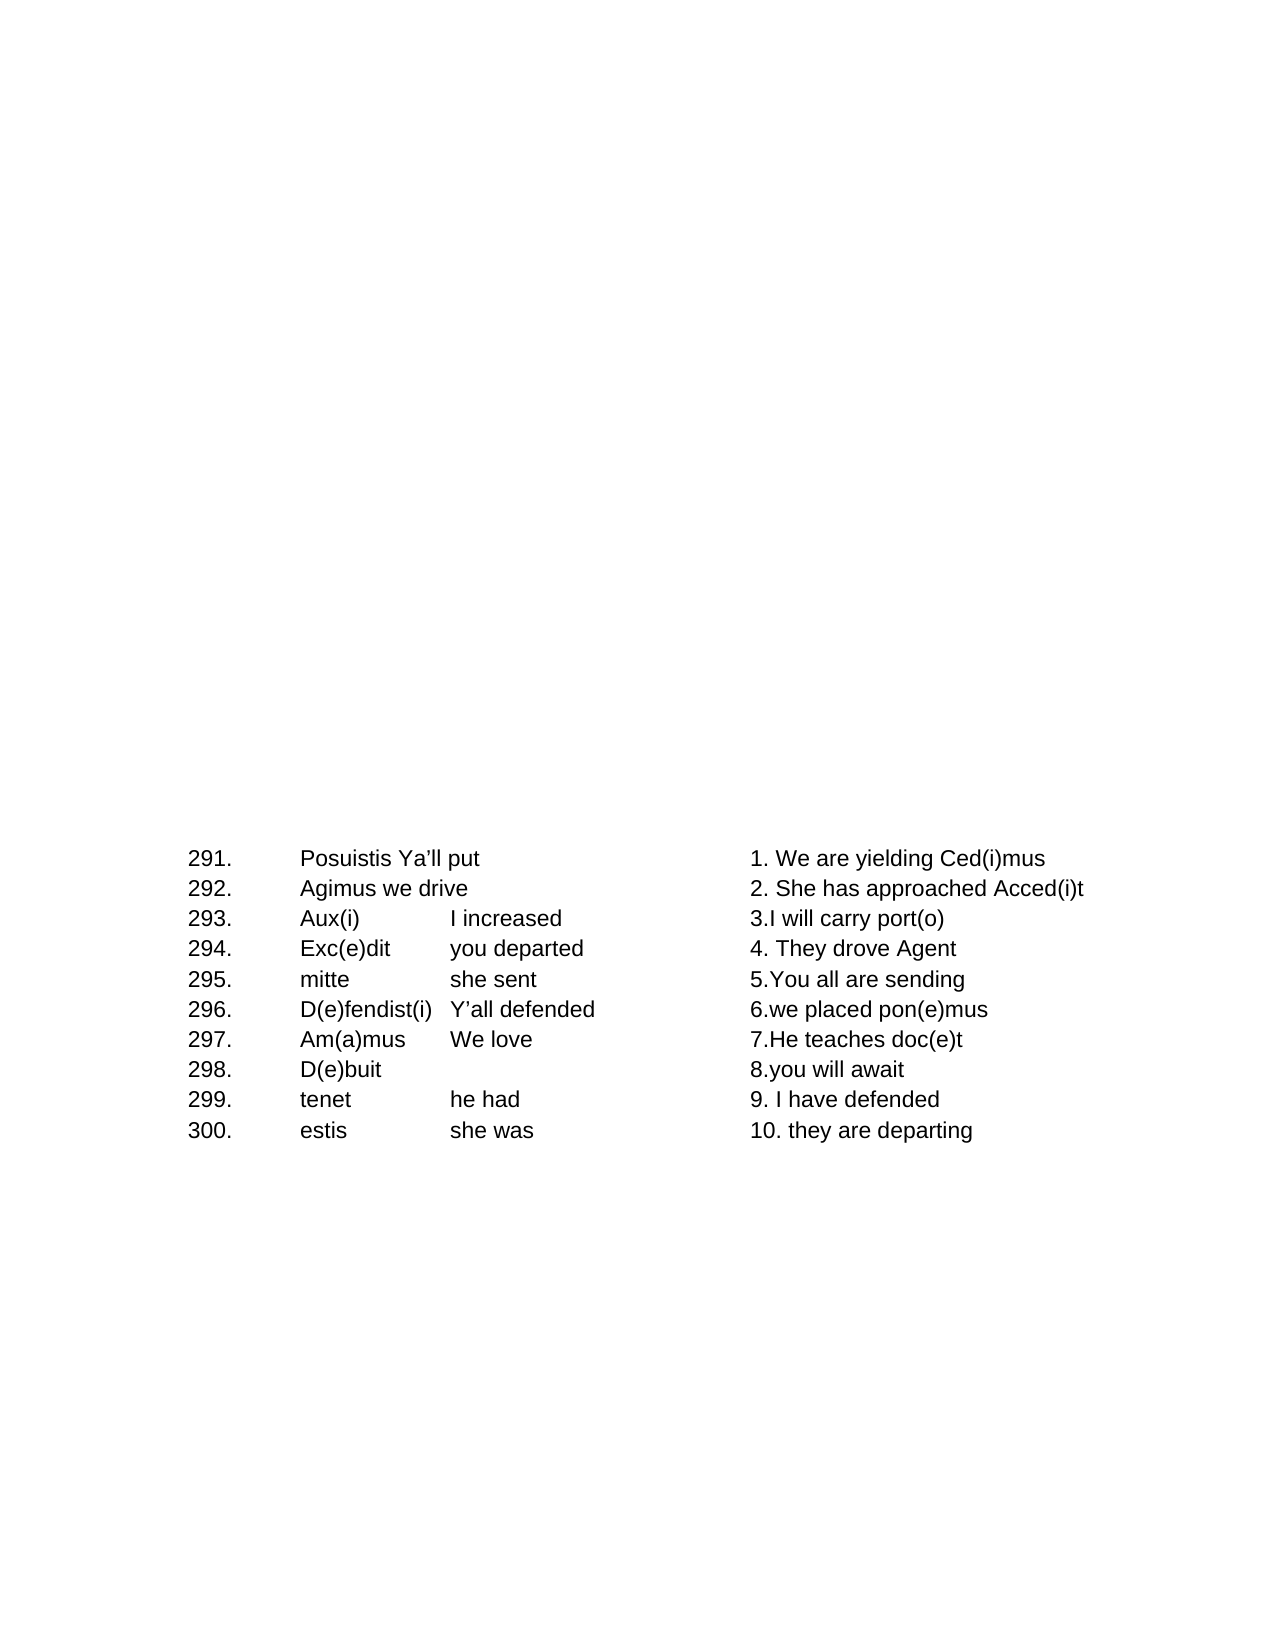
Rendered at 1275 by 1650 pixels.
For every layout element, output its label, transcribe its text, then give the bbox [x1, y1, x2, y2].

list Am(a)mus We love 7.He teaches doc(e)t [188, 1026, 1125, 1052]
list D(e)fendist(i) Y’all defended 6.we placed pon(e)mus [188, 996, 1125, 1022]
list D(e)buit 8.you will await [188, 1056, 1125, 1083]
list tenet he had 9. I have defended [188, 1086, 1125, 1113]
list Agimus we drive 2. She has approached Acced(i)t [188, 875, 1125, 901]
list Aux(i) I increased 3.I will carry port(o) [188, 905, 1125, 932]
list Exc(e)dit you departed 4. They drove Agent [188, 935, 1125, 962]
list estis she was 10. they are departing [188, 1117, 1125, 1143]
list mitte she sent 5.You all are sending [188, 966, 1125, 992]
list Posuistis Ya’ll put 1. We are yielding Ced(i)mus [188, 845, 1125, 871]
